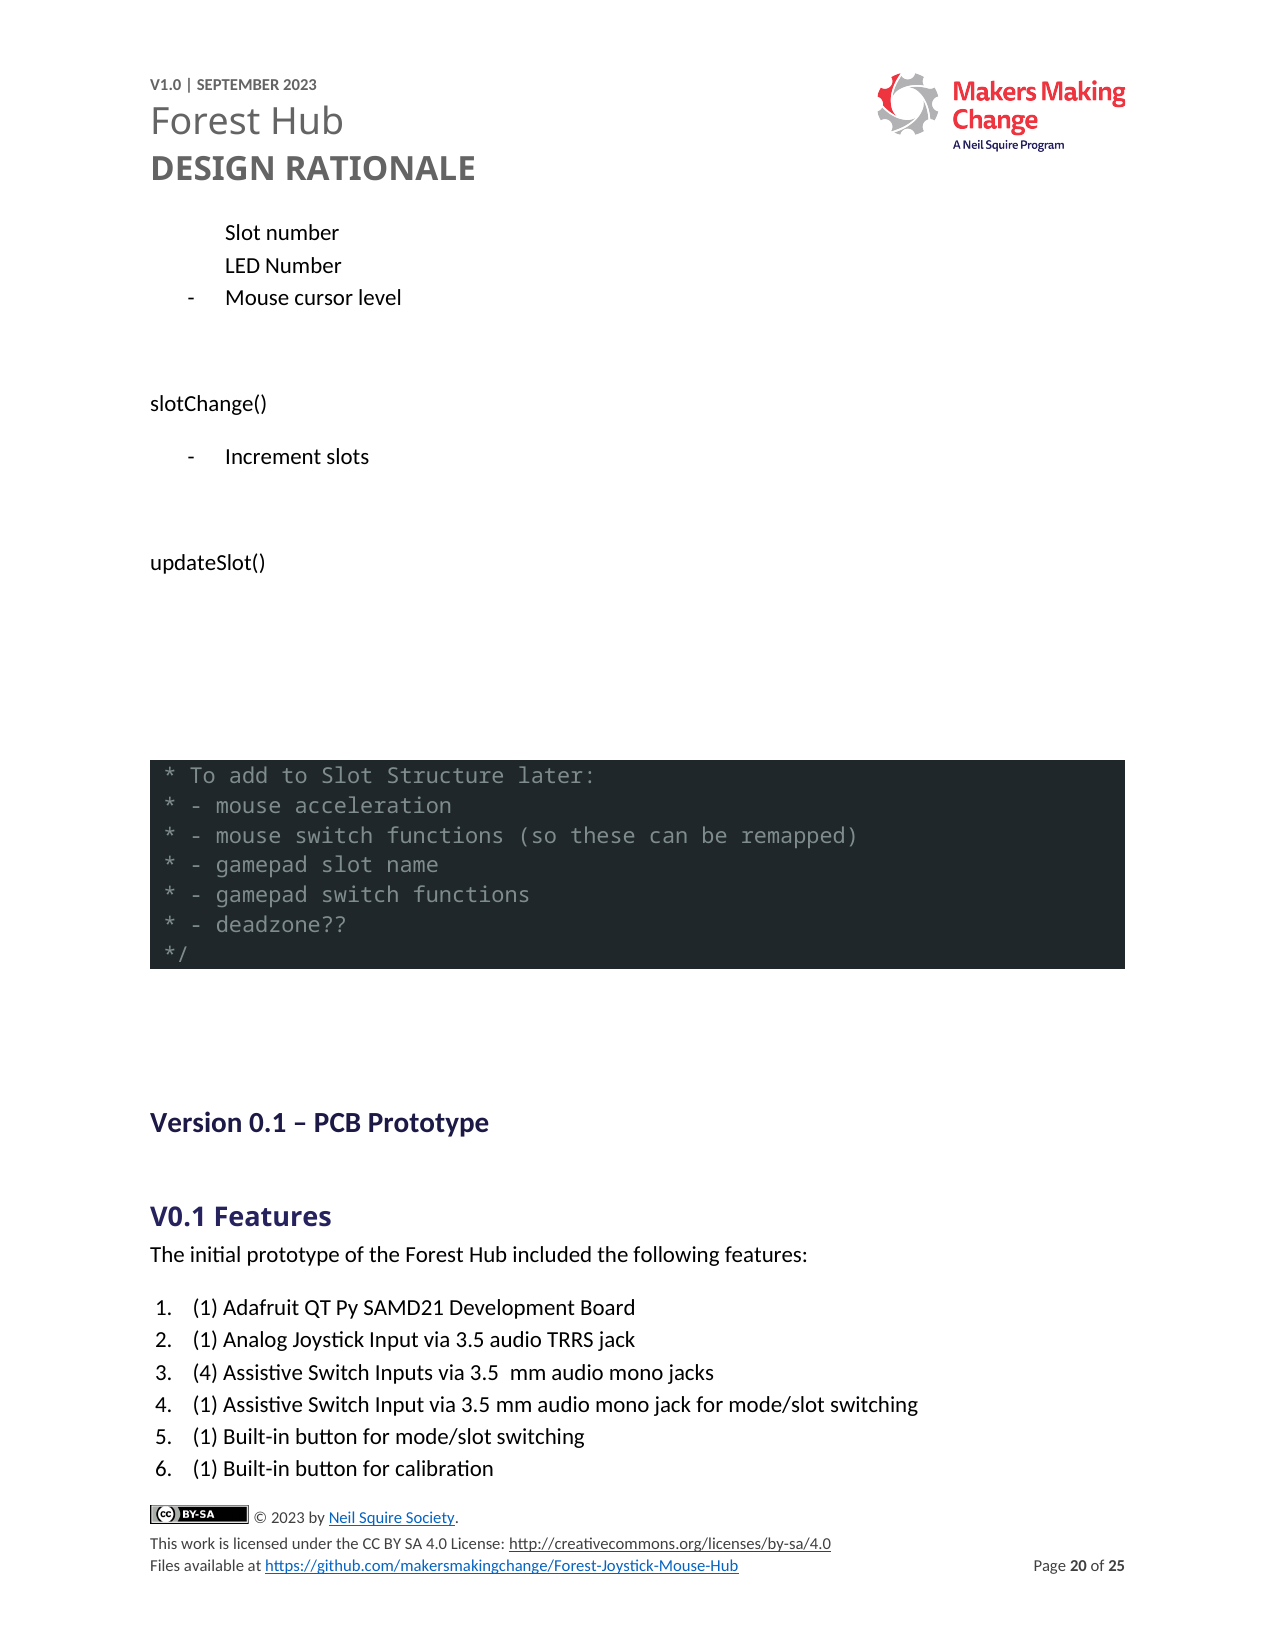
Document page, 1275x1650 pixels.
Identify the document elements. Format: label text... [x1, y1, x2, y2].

text updateSlot() [150, 548, 1125, 576]
list (1) Assistive Switch Input via 3.5 mm audio mono jack for mode/slot switching [155, 1390, 1125, 1418]
list Mouse cursor level [187, 283, 1125, 311]
text * - mouse acceleration [150, 790, 1125, 820]
list (1) Adafruit QT Py SAMD21 Development Board [155, 1293, 1125, 1321]
text slotChange() [150, 389, 1125, 417]
list (4) Assistive Switch Inputs via 3.5 mm audio mono jacks [155, 1358, 1125, 1386]
list LED Number [225, 251, 1125, 279]
text The initial prototype of the Forest Hub included the following features: [150, 1240, 1125, 1268]
text * - gamepad switch functions [150, 879, 1125, 909]
picture [877, 73, 1125, 152]
picture [150, 1505, 249, 1524]
subtitle V0.1 Features [150, 1198, 1125, 1235]
list Increment slots [187, 442, 1125, 470]
list Slot number [225, 218, 1125, 247]
list (1) Built-in button for mode/slot switching [155, 1422, 1125, 1450]
list (1) Built-in button for calibration [155, 1454, 1125, 1482]
text * - gamepad slot name [150, 849, 1125, 879]
text * To add to Slot Structure later: [150, 760, 1125, 790]
text * - deadzone?? [150, 909, 1125, 939]
list (1) Analog Joystick Input via 3.5 audio TRRS jack [155, 1325, 1125, 1353]
text */ [150, 939, 1125, 969]
subtitle Version 0.1 – PCB Prototype [150, 1104, 1125, 1139]
text * - mouse switch functions (so these can be remapped) [150, 820, 1125, 849]
